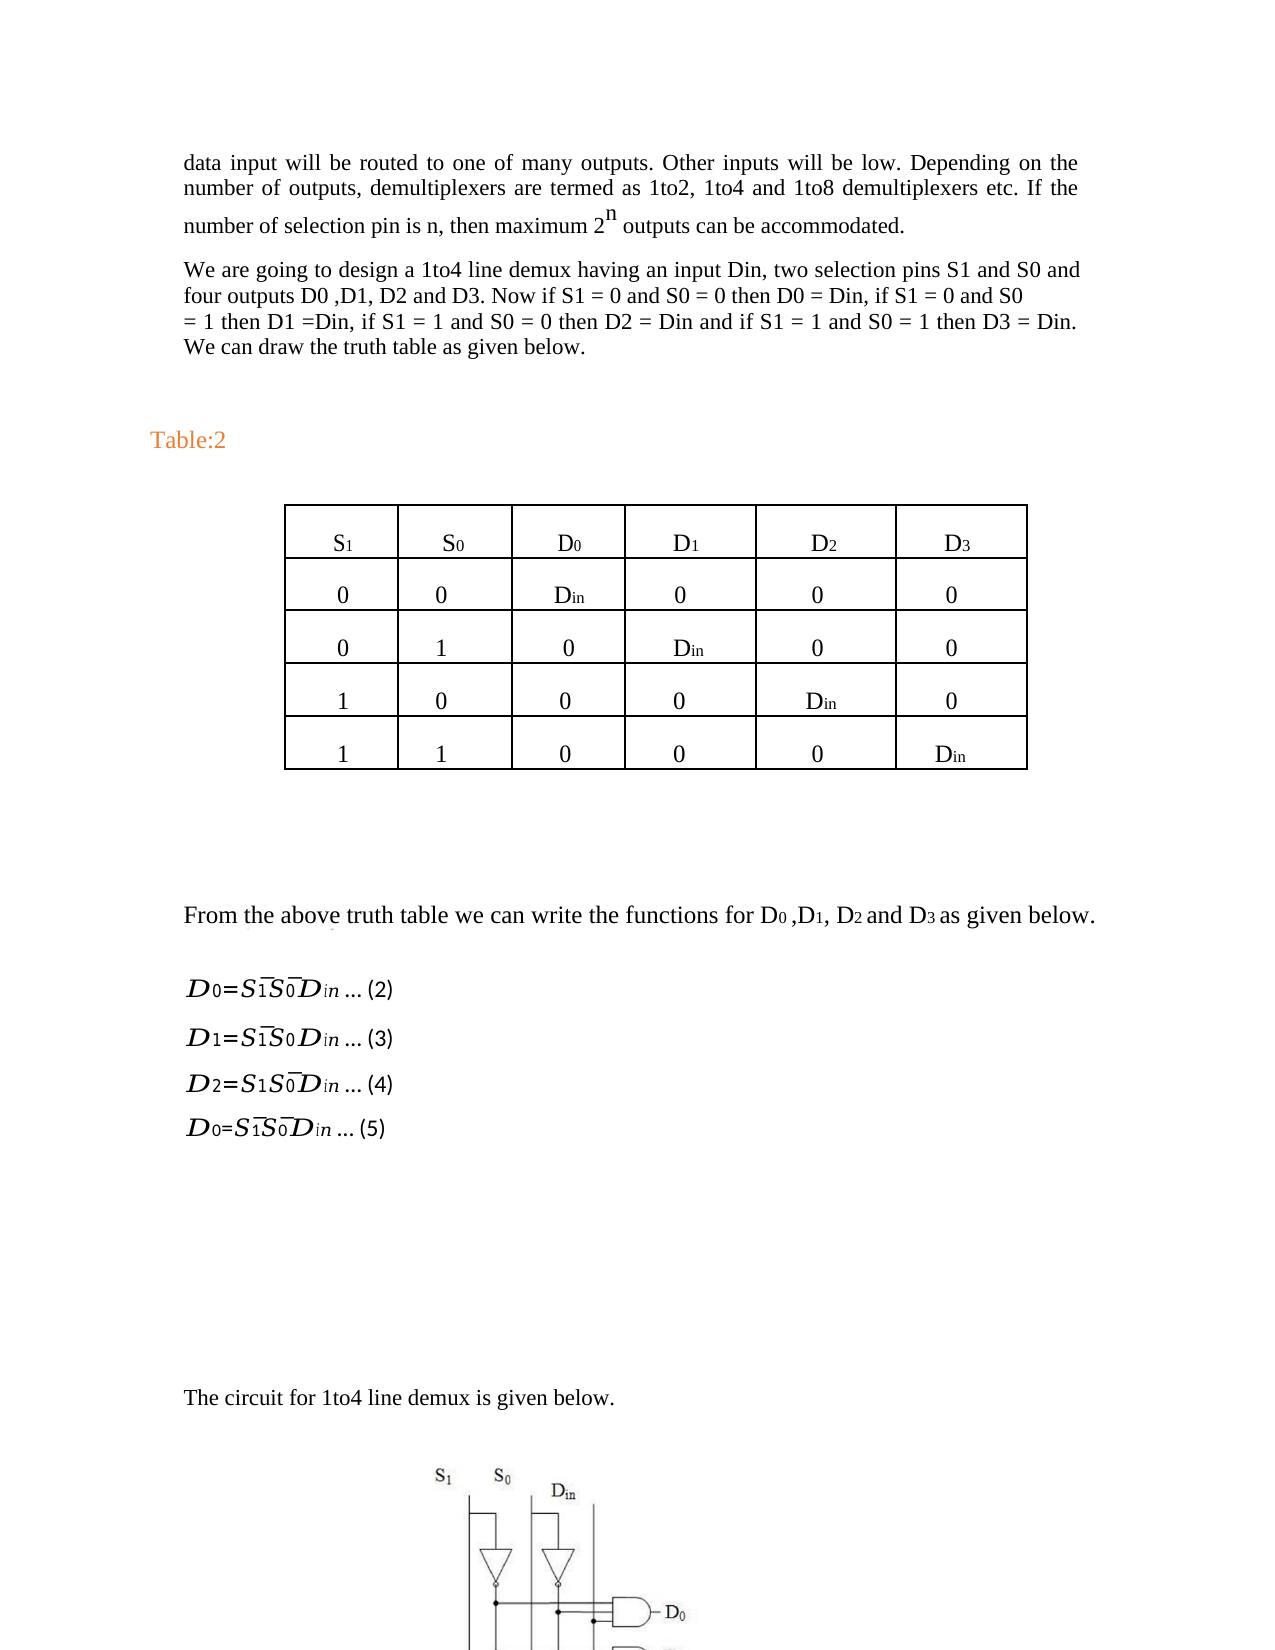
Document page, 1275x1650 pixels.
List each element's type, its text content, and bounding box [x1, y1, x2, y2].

text The circuit for 1to4 line demux is given below. [183, 1384, 1125, 1410]
table_cell 0 [897, 664, 1026, 715]
table_cell 1 [399, 717, 511, 768]
table_cell 0 [757, 611, 895, 662]
subtitle Table:2 [150, 426, 1125, 454]
table_cell Din [513, 559, 624, 609]
table_cell 1 [286, 664, 397, 715]
table_cell 0 [286, 559, 397, 609]
table_cell 0 [513, 611, 624, 662]
text From the above truth table we can write the functions for D0 ,D1, D2 and D3 as given below. [183, 901, 1125, 929]
table_cell 0 [757, 559, 895, 609]
table_cell Din [626, 611, 755, 662]
table_cell 0 [897, 559, 1026, 609]
table_cell 0 [286, 611, 397, 662]
table_header D3 [897, 506, 1026, 557]
table_cell 0 [757, 717, 895, 768]
table_cell 1 [399, 611, 511, 662]
table_cell 0 [626, 559, 755, 609]
picture [386, 1458, 806, 1650]
table_header D1 [626, 506, 755, 557]
text 𝐷2=𝑆1𝑆0̅𝐷𝑖𝑛 … (4) [183, 1071, 1125, 1098]
table_cell 0 [626, 717, 755, 768]
text 𝐷0=𝑆1̅𝑆0̅𝐷𝑖𝑛 … (2) [183, 974, 1125, 1003]
table_header S1 [286, 506, 397, 557]
table_cell 1 [286, 717, 397, 768]
table_header D2 [757, 506, 895, 557]
table_cell 0 [513, 664, 624, 715]
table_header S0 [399, 506, 511, 557]
table_cell 0 [513, 717, 624, 768]
table_cell 0 [897, 611, 1026, 662]
table_cell Din [897, 717, 1026, 768]
table_cell 0 [399, 559, 511, 609]
text 𝐷0=𝑆1̅𝑆0̅𝐷𝑖𝑛 … (5) [183, 1115, 1125, 1142]
table_cell Din [757, 664, 895, 715]
table_cell 0 [626, 664, 755, 715]
text 𝐷1=𝑆1̅𝑆0𝐷𝑖𝑛 … (3) [183, 1022, 1125, 1052]
text We are going to design a 1to4 line demux having an input Din, two selection pins S1 and S0 and four outputs D0 ,D1, D2 and D3. Now if S1 = 0 and S0 = 0 then D0 = Din, if S1 = 0 and S0 [183, 258, 1082, 308]
text = 1 then D1 =Din, if S1 = 1 and S0 = 0 then D2 = Din and if S1 = 1 and S0 = 1 then D3 = Din. We can draw the truth table as given below. [183, 309, 1079, 359]
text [183, 150, 1079, 238]
table_cell 0 [399, 664, 511, 715]
table_header D0 [513, 506, 624, 557]
